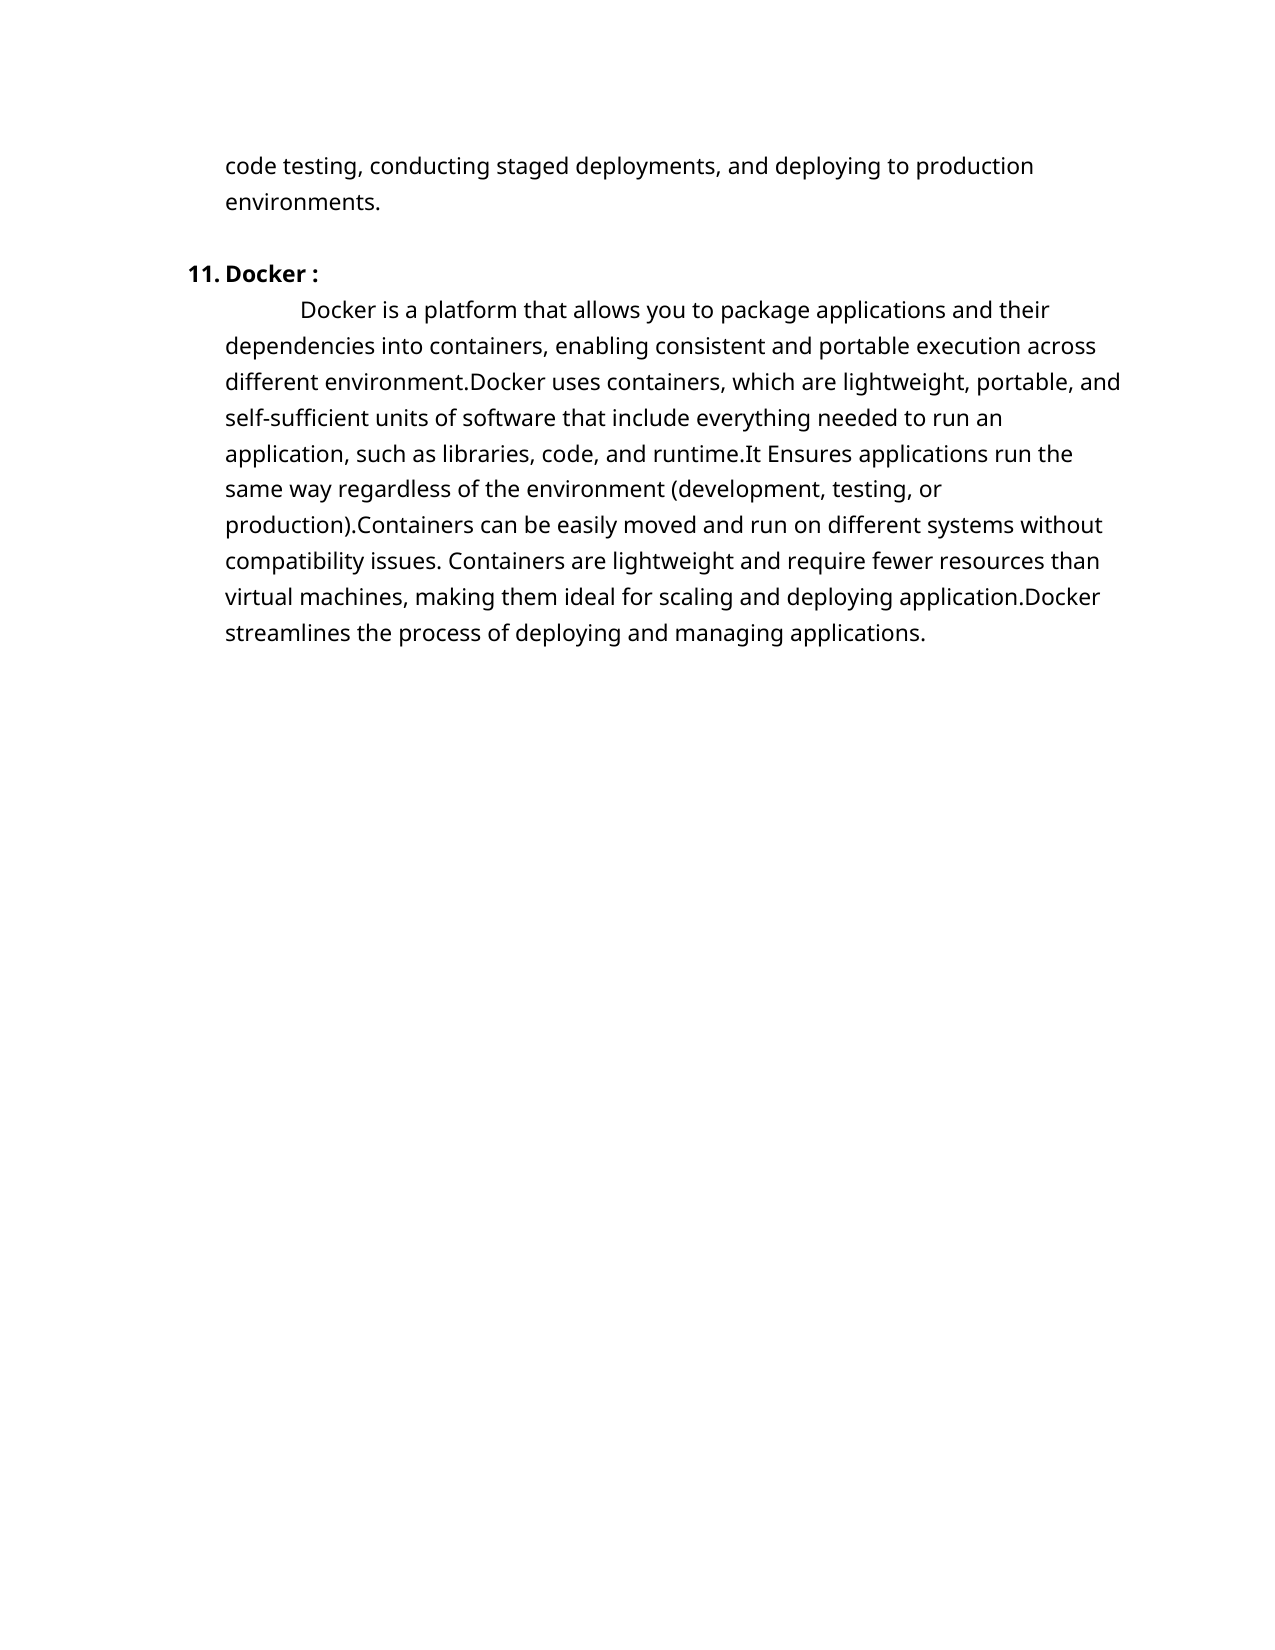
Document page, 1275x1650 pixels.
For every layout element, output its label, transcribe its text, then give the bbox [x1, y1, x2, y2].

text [225, 150, 1125, 217]
list Docker : [187, 258, 1125, 289]
text Docker is a platform that allows you to package applications and their dependencies into containers, enabling consistent and portable execution across different environment.Docker uses containers, which are lightweight, portable, and self-sufficient units of software that include everything needed to run an application, such as libraries, code, and runtime.It Ensures applications run the same way regardless of the environment (development, testing, or production).Containers can be easily moved and run on different systems without compatibility issues. Containers are lightweight and require fewer resources than virtual machines, making them ideal for scaling and deploying application.Docker streamlines the process of deploying and managing applications. [225, 294, 1125, 648]
